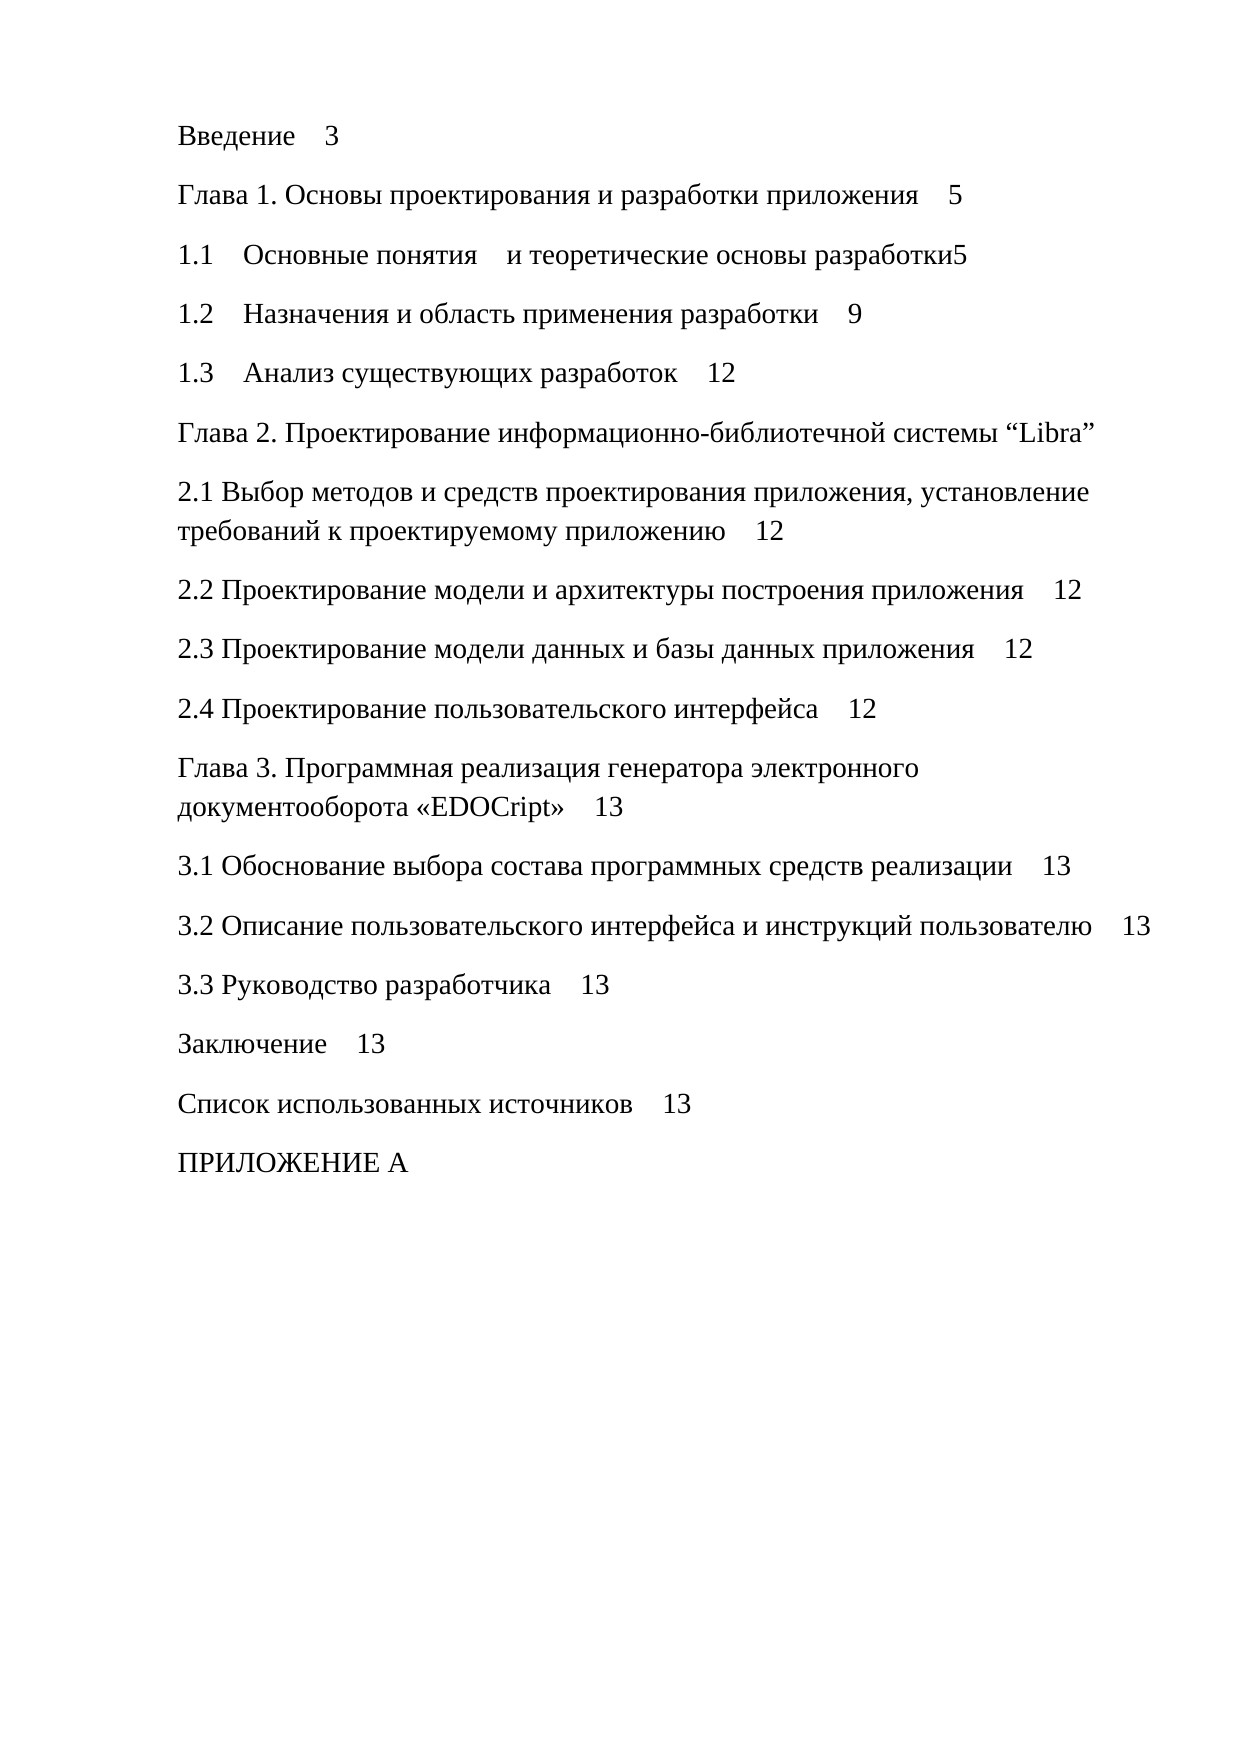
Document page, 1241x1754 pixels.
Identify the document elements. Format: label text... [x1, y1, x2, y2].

text 3.1 Обоснование выбора состава программных средств реализации 13 [177, 848, 1152, 882]
text 3.3 Руководство разработчика 13 [177, 967, 1152, 1001]
text 3.2 Описание пользовательского интерфейса и инструкций пользователю 13 [177, 908, 1152, 941]
text Глава 2. Проектирование информационно-библиотечной системы “Libra” [177, 415, 1152, 448]
text Заключение 13 [177, 1026, 1152, 1060]
text Список использованных источников 13 [177, 1086, 1152, 1119]
text 2.4 Проектирование пользовательского интерфейса 12 [177, 691, 1152, 724]
text 1.3 Анализ существующих разработок 12 [177, 356, 1152, 389]
text 1.2 Назначения и область применения разработки 9 [177, 296, 1152, 330]
text ПРИЛОЖЕНИЕ А [177, 1145, 1152, 1179]
text Глава 1. Основы проектирования и разработки приложения 5 [177, 177, 1152, 211]
text Глава 3. Программная реализация генератора электронного документооборота «EDOCript» 13 [177, 750, 1152, 822]
text 2.1 Выбор методов и средств проектирования приложения, установление требований к проектируемому приложению 12 [177, 474, 1152, 546]
text 1.1 Основные понятия и теоретические основы разработки5 [177, 237, 1152, 270]
text 2.2 Проектирование модели и архитектуры построения приложения 12 [177, 572, 1152, 606]
text 2.3 Проектирование модели данных и базы данных приложения 12 [177, 632, 1152, 665]
text Введение 3 [177, 118, 1152, 152]
